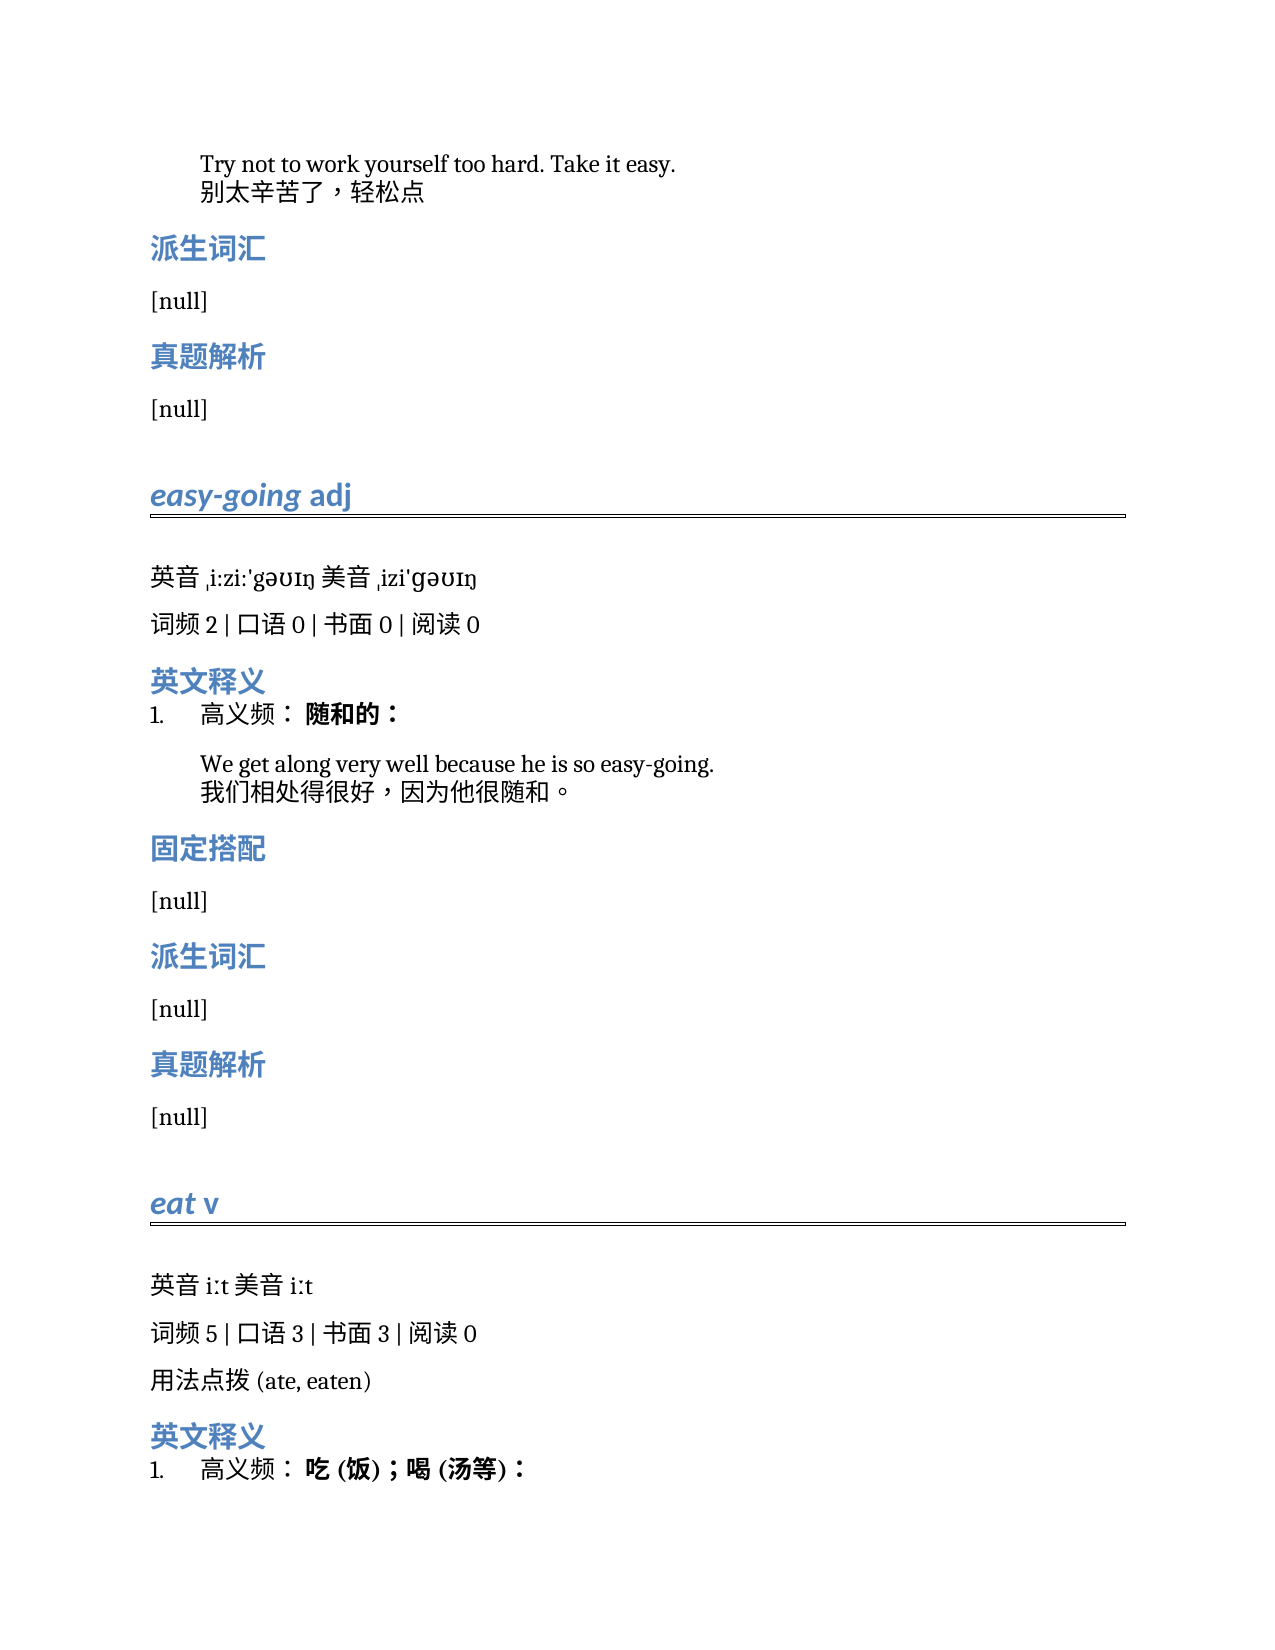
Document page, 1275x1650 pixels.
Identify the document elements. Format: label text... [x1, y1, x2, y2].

subtitle 英文释义 [150, 1417, 1125, 1456]
subtitle 派生词汇 [150, 937, 1125, 976]
text [null] [150, 887, 1125, 916]
text Try not to work yourself too hard. Take it easy. 别太辛苦了，轻松点 [200, 150, 1075, 207]
text 用法点拨 (ate, eaten) [150, 1367, 1125, 1396]
text 英音 ˌi:zi:'gəʊɪŋ 美音 ˌizi'ɡəʊɪŋ [150, 564, 1125, 593]
subtitle 固定搭配 [150, 828, 1125, 868]
subtitle eat v [150, 1182, 1125, 1222]
text 英音 iːt 美音 iːt [150, 1272, 1125, 1301]
subtitle 真题解析 [150, 1044, 1125, 1084]
subtitle 派生词汇 [150, 228, 1125, 268]
text [null] [150, 995, 1125, 1024]
text We get along very well because he is so easy-going. 我们相处得很好，因为他很随和。 [200, 750, 1075, 808]
list 高义频： 随和的： [150, 701, 1125, 729]
text [null] [150, 1103, 1125, 1132]
text [null] [150, 287, 1125, 316]
subtitle 英文释义 [150, 661, 1125, 701]
text 词频 5 | 口语 3 | 书面 3 | 阅读 0 [150, 1319, 1125, 1348]
text [null] [150, 395, 1125, 423]
subtitle 真题解析 [150, 336, 1125, 376]
list 高义频： 吃 (饭)；喝 (汤等)： [150, 1456, 1125, 1485]
text 词频 2 | 口语 0 | 书面 0 | 阅读 0 [150, 611, 1125, 640]
subtitle easy-going adj [150, 473, 1125, 514]
